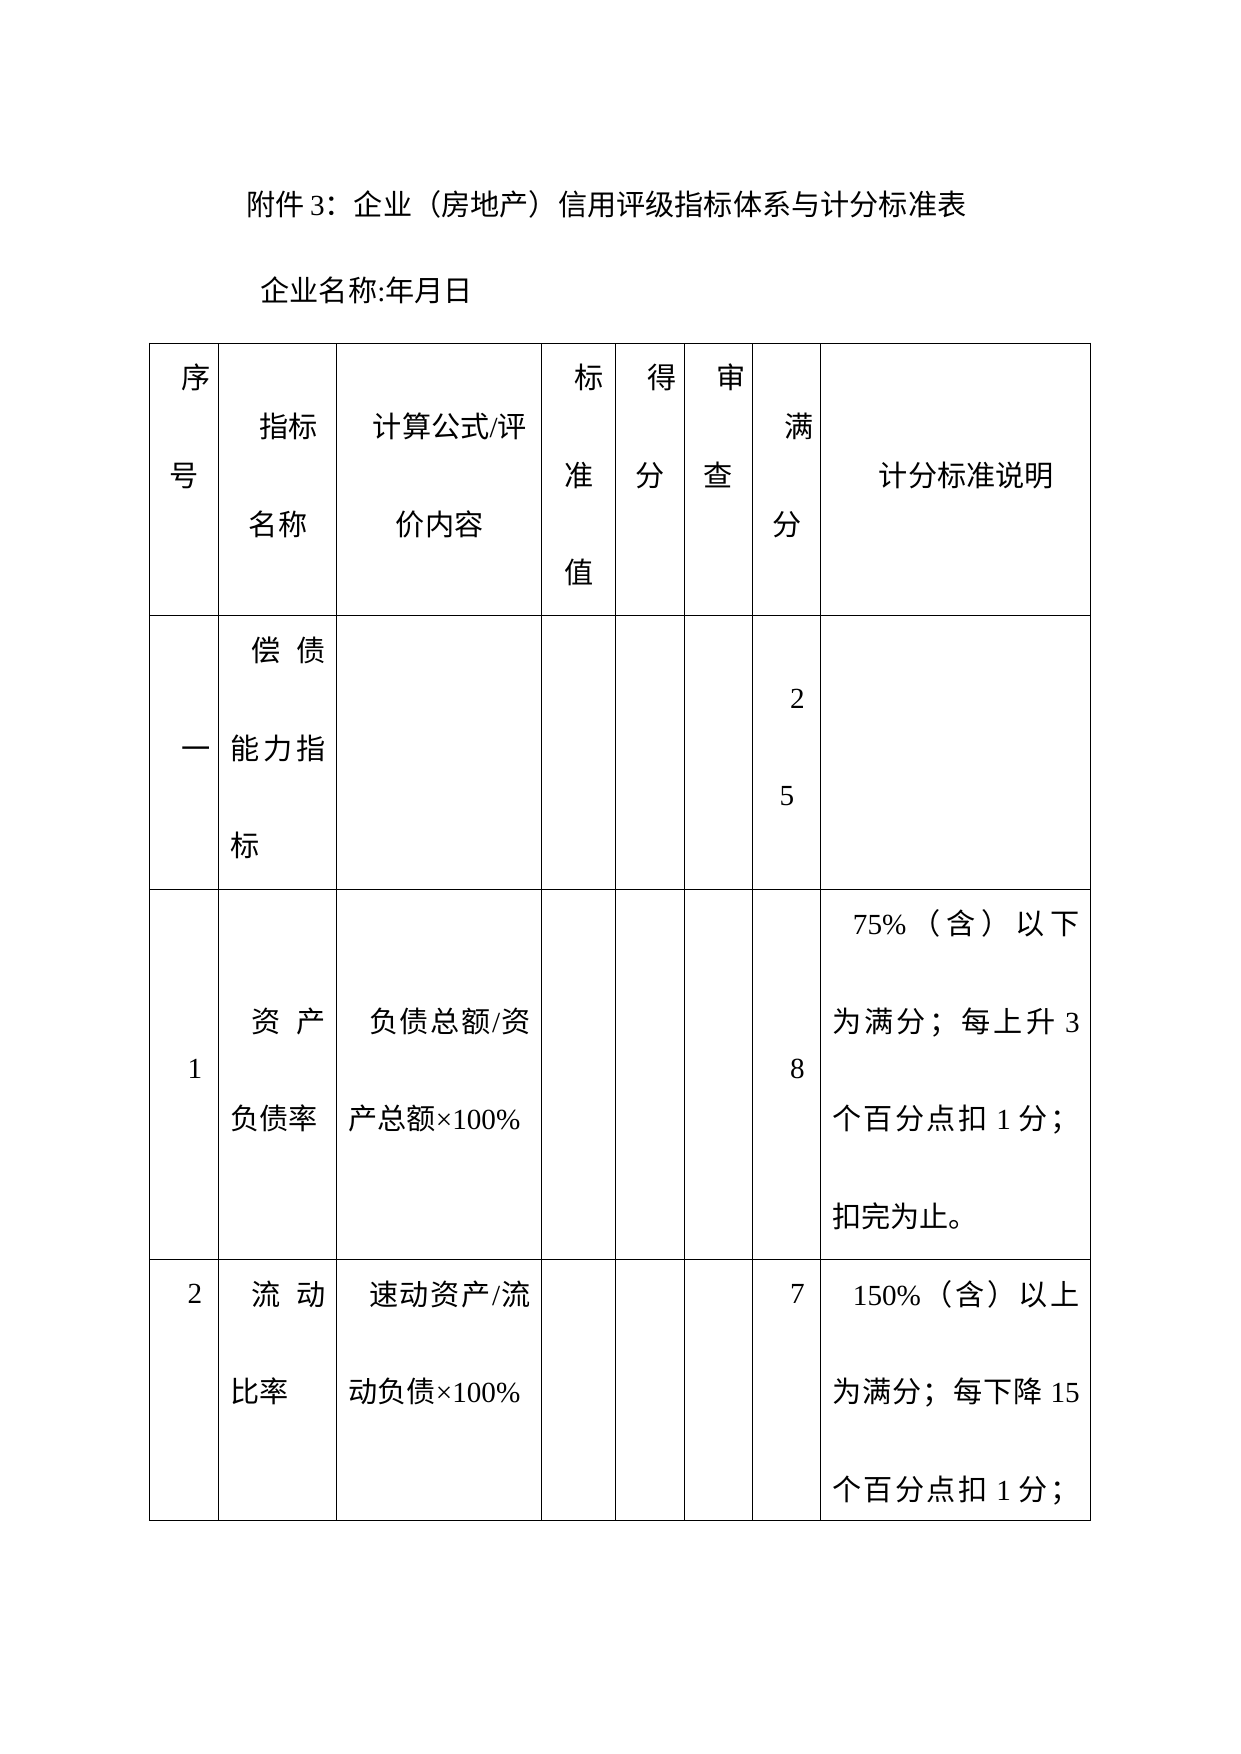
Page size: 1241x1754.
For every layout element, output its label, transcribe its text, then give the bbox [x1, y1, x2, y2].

table_header 满分 [753, 344, 820, 615]
table_cell [685, 890, 752, 1259]
table_cell 8 [753, 890, 820, 1259]
text 附件3：企业（房地产）信用评级指标体系与计分标准表 [187, 170, 1053, 235]
table_cell 2 [150, 1260, 218, 1520]
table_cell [821, 1260, 1090, 1520]
table_header 指标名称 [219, 344, 336, 615]
table_cell [616, 616, 684, 888]
table_header 计算公式/评价内容 [337, 344, 541, 615]
table_cell [337, 616, 541, 888]
table_cell 资产负债率 [219, 890, 336, 1259]
table_cell 一 [150, 616, 218, 888]
table_cell [542, 890, 615, 1259]
table_cell 1 [150, 890, 218, 1259]
table_header 序号 [150, 344, 218, 615]
table_cell [542, 1260, 615, 1520]
table_cell [821, 616, 1090, 888]
text 企业名称:年月日 [187, 256, 1053, 321]
table_cell 负债总额/资产总额×100% [337, 890, 541, 1259]
table_cell [542, 616, 615, 888]
table_cell 75%（含）以下为满分；每上升3个百分点扣1分；扣完为止。 [821, 890, 1090, 1259]
table_header 得分 [616, 344, 684, 615]
table_cell [616, 890, 684, 1259]
table_cell 偿债能力指标 [219, 616, 336, 888]
table_cell 流动比率 [219, 1260, 336, 1520]
table_cell 7 [753, 1260, 820, 1520]
table_header 审查 [685, 344, 752, 615]
table_cell 速动资产/流动负债×100% [337, 1260, 541, 1520]
table_cell 25 [753, 616, 820, 888]
table_header 计分标准说明 [821, 344, 1090, 615]
table_header 标准值 [542, 344, 615, 615]
table_cell [616, 1260, 684, 1520]
table_cell [685, 1260, 752, 1520]
table_cell [685, 616, 752, 888]
